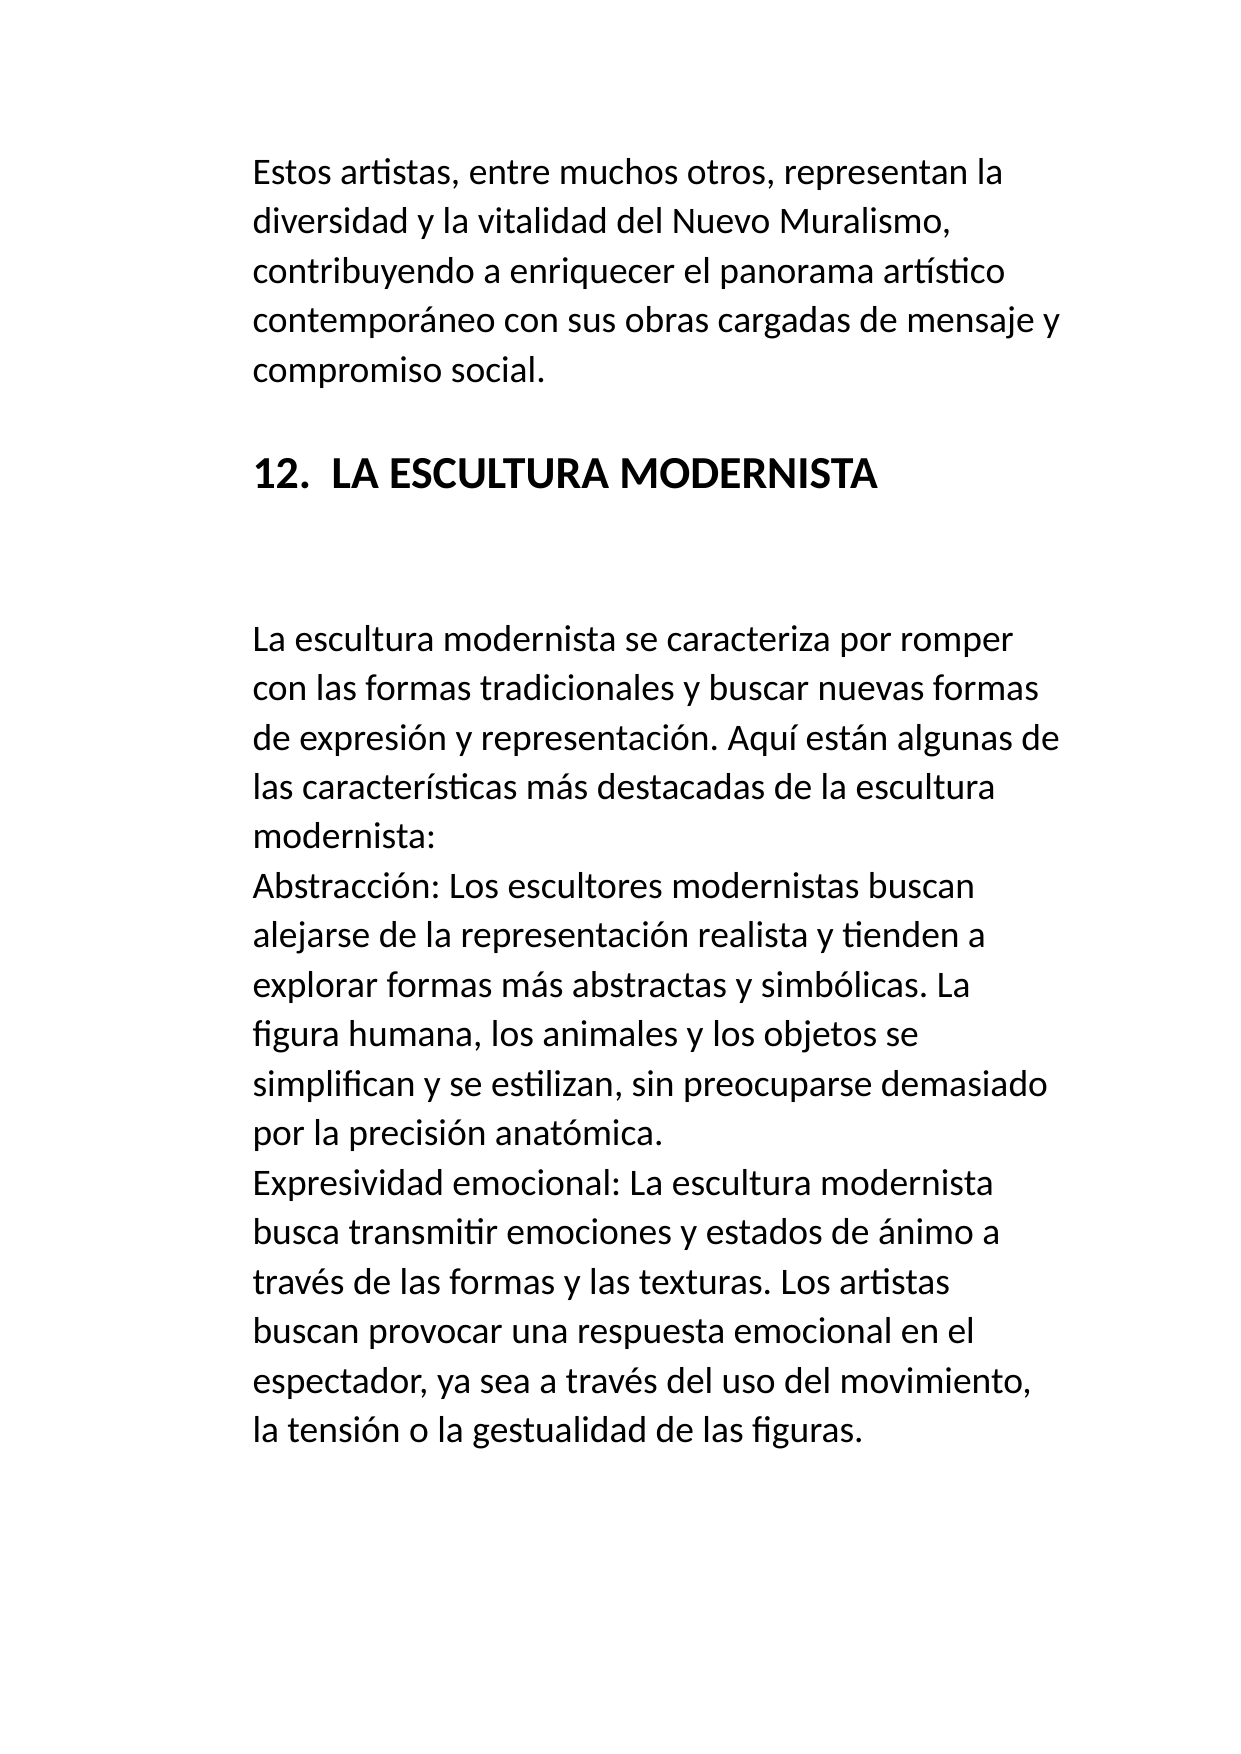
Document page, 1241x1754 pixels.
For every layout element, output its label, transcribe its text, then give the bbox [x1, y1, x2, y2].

list Expresividad emocional: La escultura modernista busca transmitir emociones y estados de ánimo a través de las formas y las texturas. Los artistas buscan provocar una respuesta emocional en el espectador, ya sea a través del uso del movimiento, la tensión o la gestualidad de las figuras. [252, 1159, 1063, 1452]
list 12. LA ESCULTURA MODERNISTA [252, 444, 1063, 500]
list La escultura modernista se caracteriza por romper con las formas tradicionales y buscar nuevas formas de expresión y representación. Aquí están algunas de las características más destacadas de la escultura modernista: [252, 614, 1063, 858]
list Abstracción: Los escultores modernistas buscan alejarse de la representación realista y tienden a explorar formas más abstractas y simbólicas. La figura humana, los animales y los objetos se simplifican y se estilizan, sin preocuparse demasiado por la precisión anatómica. [252, 862, 1063, 1155]
list Estos artistas, entre muchos otros, representan la diversidad y la vitalidad del Nuevo Muralismo, contribuyendo a enriquecer el panorama artístico contemporáneo con sus obras cargadas de mensaje y compromiso social. [252, 148, 1063, 391]
